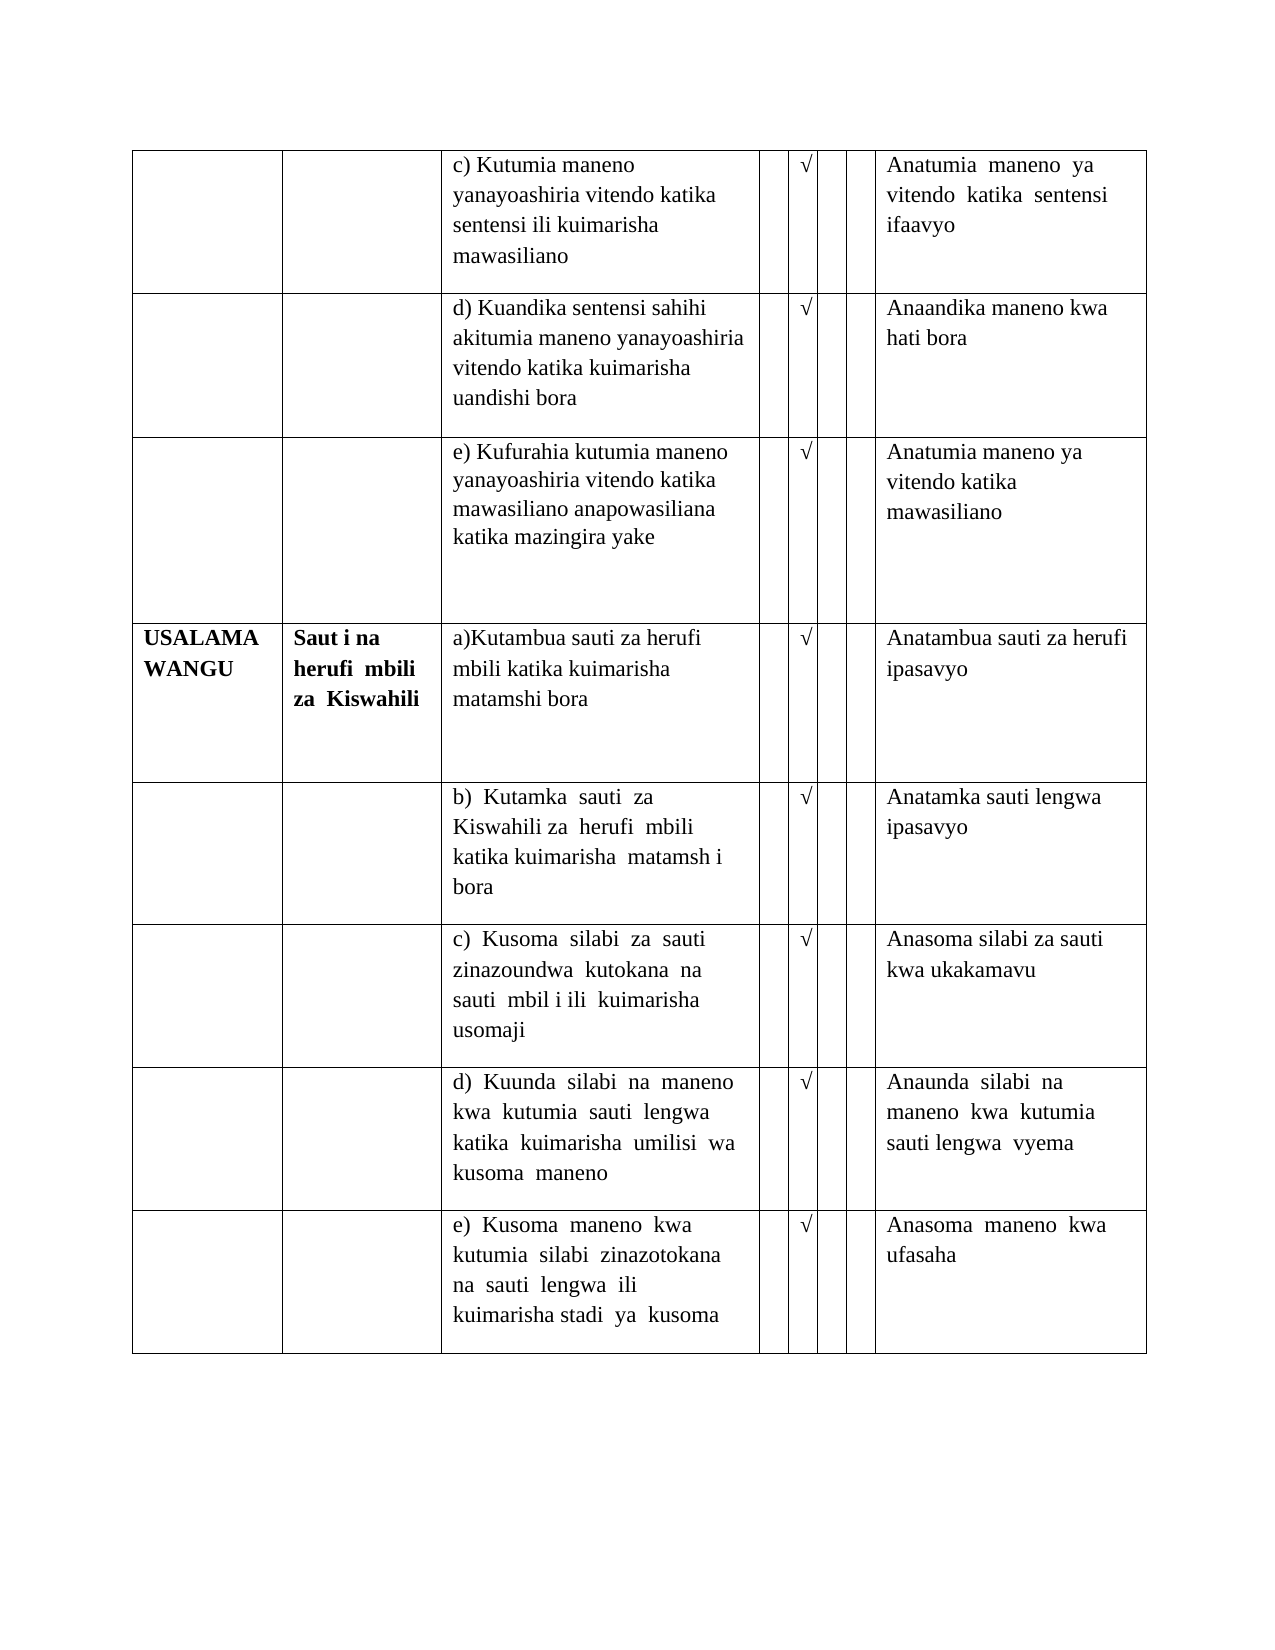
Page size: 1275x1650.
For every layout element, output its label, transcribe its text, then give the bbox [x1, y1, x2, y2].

table_cell [818, 925, 846, 1067]
table_cell c) Kusoma silabi za sauti zinazoundwa kutokana na sauti mbil i ili kuimarisha usomaji [442, 925, 759, 1067]
table_cell [847, 294, 875, 437]
table_cell Saut i na herufi mbili za Kiswahili [283, 624, 441, 782]
table_cell [847, 438, 875, 623]
table_cell c) Kutumia maneno yanayoashiria vitendo katika sentensi ili kuimarisha mawasiliano [442, 151, 759, 293]
table_cell Anaandika maneno kwa hati bora [876, 294, 1146, 437]
table_cell [847, 783, 875, 924]
table_cell [847, 925, 875, 1067]
table_cell [133, 1211, 282, 1352]
table_cell [283, 925, 441, 1067]
table_cell [760, 1211, 788, 1352]
table_cell [818, 438, 846, 623]
table_cell Anasoma silabi za sauti kwa ukakamavu [876, 925, 1146, 1067]
table_cell Anatumia maneno ya vitendo katika sentensi ifaavyo [876, 151, 1146, 293]
table_cell [760, 438, 788, 623]
table_cell [133, 294, 282, 437]
table_cell [818, 151, 846, 293]
table_cell [283, 438, 441, 623]
table_cell [133, 438, 282, 623]
table_cell [818, 294, 846, 437]
table_cell d) Kuandika sentensi sahihi akitumia maneno yanayoashiria vitendo katika kuimarisha uandishi bora [442, 294, 759, 437]
table_cell [847, 1068, 875, 1210]
table_cell [283, 1068, 441, 1210]
table_cell [760, 1068, 788, 1210]
table_cell [847, 151, 875, 293]
table_cell [818, 624, 846, 782]
table_cell √ [789, 925, 817, 1067]
table_cell e) Kufurahia kutumia maneno yanayoashiria vitendo katika mawasiliano anapowasiliana katika mazingira yake [442, 438, 759, 623]
table_cell √ [789, 438, 817, 623]
table_cell √ [789, 1068, 817, 1210]
table_cell [283, 294, 441, 437]
table_cell Anasoma maneno kwa ufasaha [876, 1211, 1146, 1352]
table_cell [818, 783, 846, 924]
table_cell [760, 151, 788, 293]
table_cell [818, 1068, 846, 1210]
table_cell [283, 1211, 441, 1352]
table_cell [760, 925, 788, 1067]
table_cell d) Kuunda silabi na maneno kwa kutumia sauti lengwa katika kuimarisha umilisi wa kusoma maneno [442, 1068, 759, 1210]
table_cell [133, 925, 282, 1067]
table_cell [760, 783, 788, 924]
table_cell e) Kusoma maneno kwa kutumia silabi zinazotokana na sauti lengwa ili kuimarisha stadi ya kusoma [442, 1211, 759, 1352]
table_cell [847, 1211, 875, 1352]
table_cell [818, 1211, 846, 1352]
table_cell [283, 783, 441, 924]
table_cell √ [789, 624, 817, 782]
table_cell Anatumia maneno ya vitendo katika mawasiliano [876, 438, 1146, 623]
table_cell √ [789, 294, 817, 437]
table_cell [133, 783, 282, 924]
table_cell [847, 624, 875, 782]
table_cell a)Kutambua sauti za herufi mbili katika kuimarisha matamshi bora [442, 624, 759, 782]
table_cell [133, 1068, 282, 1210]
table_cell √ [789, 151, 817, 293]
table_cell USALAMA WANGU [133, 624, 282, 782]
table_cell b) Kutamka sauti za Kiswahili za herufi mbili katika kuimarisha matamsh i bora [442, 783, 759, 924]
table_cell [760, 294, 788, 437]
table_cell Anatambua sauti za herufi ipasavyo [876, 624, 1146, 782]
table_cell √ [789, 783, 817, 924]
table_cell Anaunda silabi na maneno kwa kutumia sauti lengwa vyema [876, 1068, 1146, 1210]
table_cell [133, 151, 282, 293]
table_cell [283, 151, 441, 293]
table_cell [760, 624, 788, 782]
table_cell √ [789, 1211, 817, 1352]
table_cell Anatamka sauti lengwa ipasavyo [876, 783, 1146, 924]
